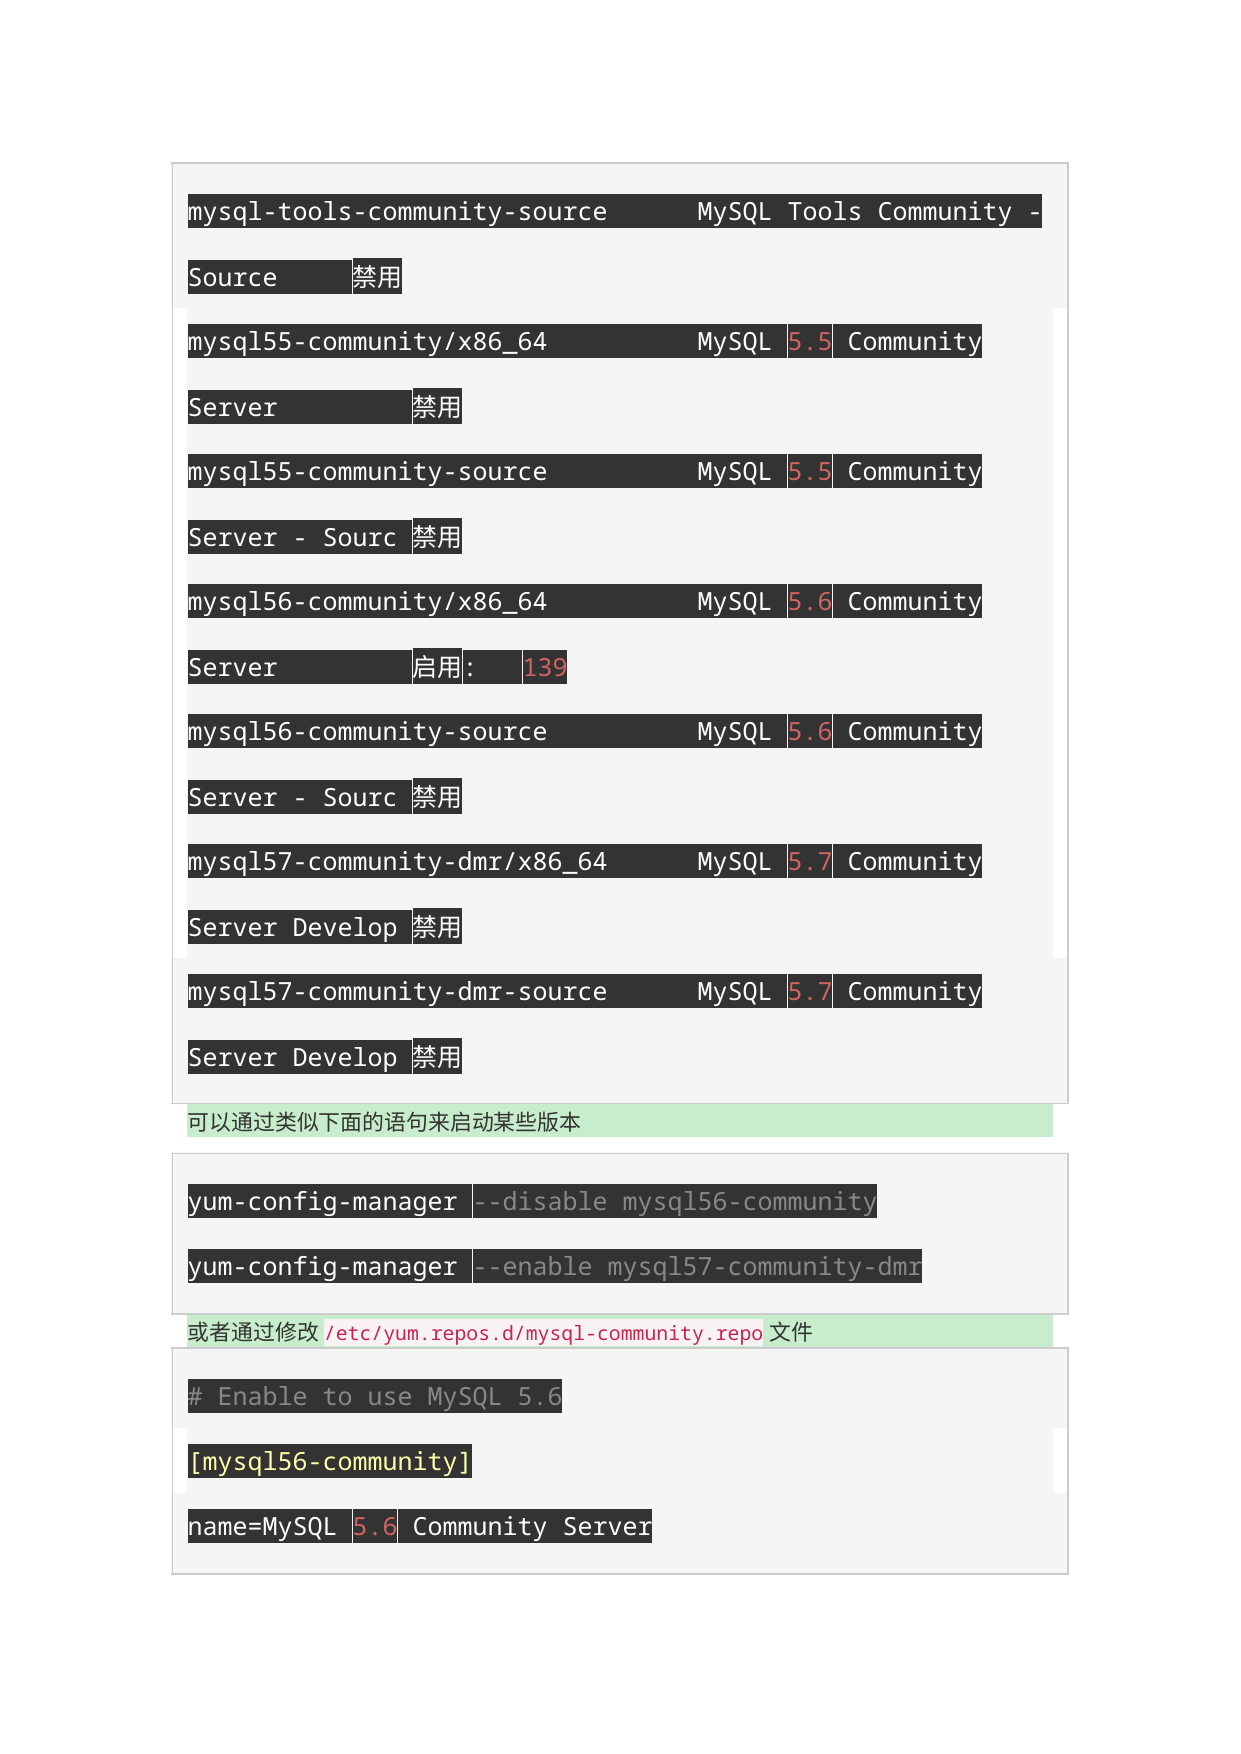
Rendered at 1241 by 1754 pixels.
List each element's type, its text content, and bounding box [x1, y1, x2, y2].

text mysql56-community-source MySQL 5.6 Community Server - Sourc 禁用 [187, 698, 1053, 828]
text mysql55-community-source MySQL 5.5 Community Server - Sourc 禁用 [187, 438, 1053, 568]
text [mysql56-community] [187, 1428, 1053, 1477]
text mysql-tools-community-source MySQL Tools Community - Source 禁用 [173, 164, 1067, 308]
text mysql57-community-dmr-source MySQL 5.7 Community Server Develop 禁用 [173, 942, 1067, 1103]
text yum-config-manager --enable mysql57-community-dmr [173, 1217, 1067, 1313]
text yum-config-manager --disable mysql56-community [173, 1154, 1067, 1217]
text mysql57-community-dmr/x86_64 MySQL 5.7 Community Server Develop 禁用 [187, 828, 1053, 942]
text name=MySQL 5.6 Community Server [173, 1477, 1067, 1573]
text mysql55-community/x86_64 MySQL 5.5 Community Server 禁用 [187, 308, 1053, 438]
text 或者通过修改 /etc/yum.repos.d/mysql-community.repo 文件 [187, 1315, 1053, 1347]
text # Enable to use MySQL 5.6 [173, 1349, 1067, 1428]
text 可以通过类似下面的语句来启动某些版本 [187, 1104, 1053, 1137]
text mysql56-community/x86_64 MySQL 5.6 Community Server 启用: 139 [187, 568, 1053, 698]
